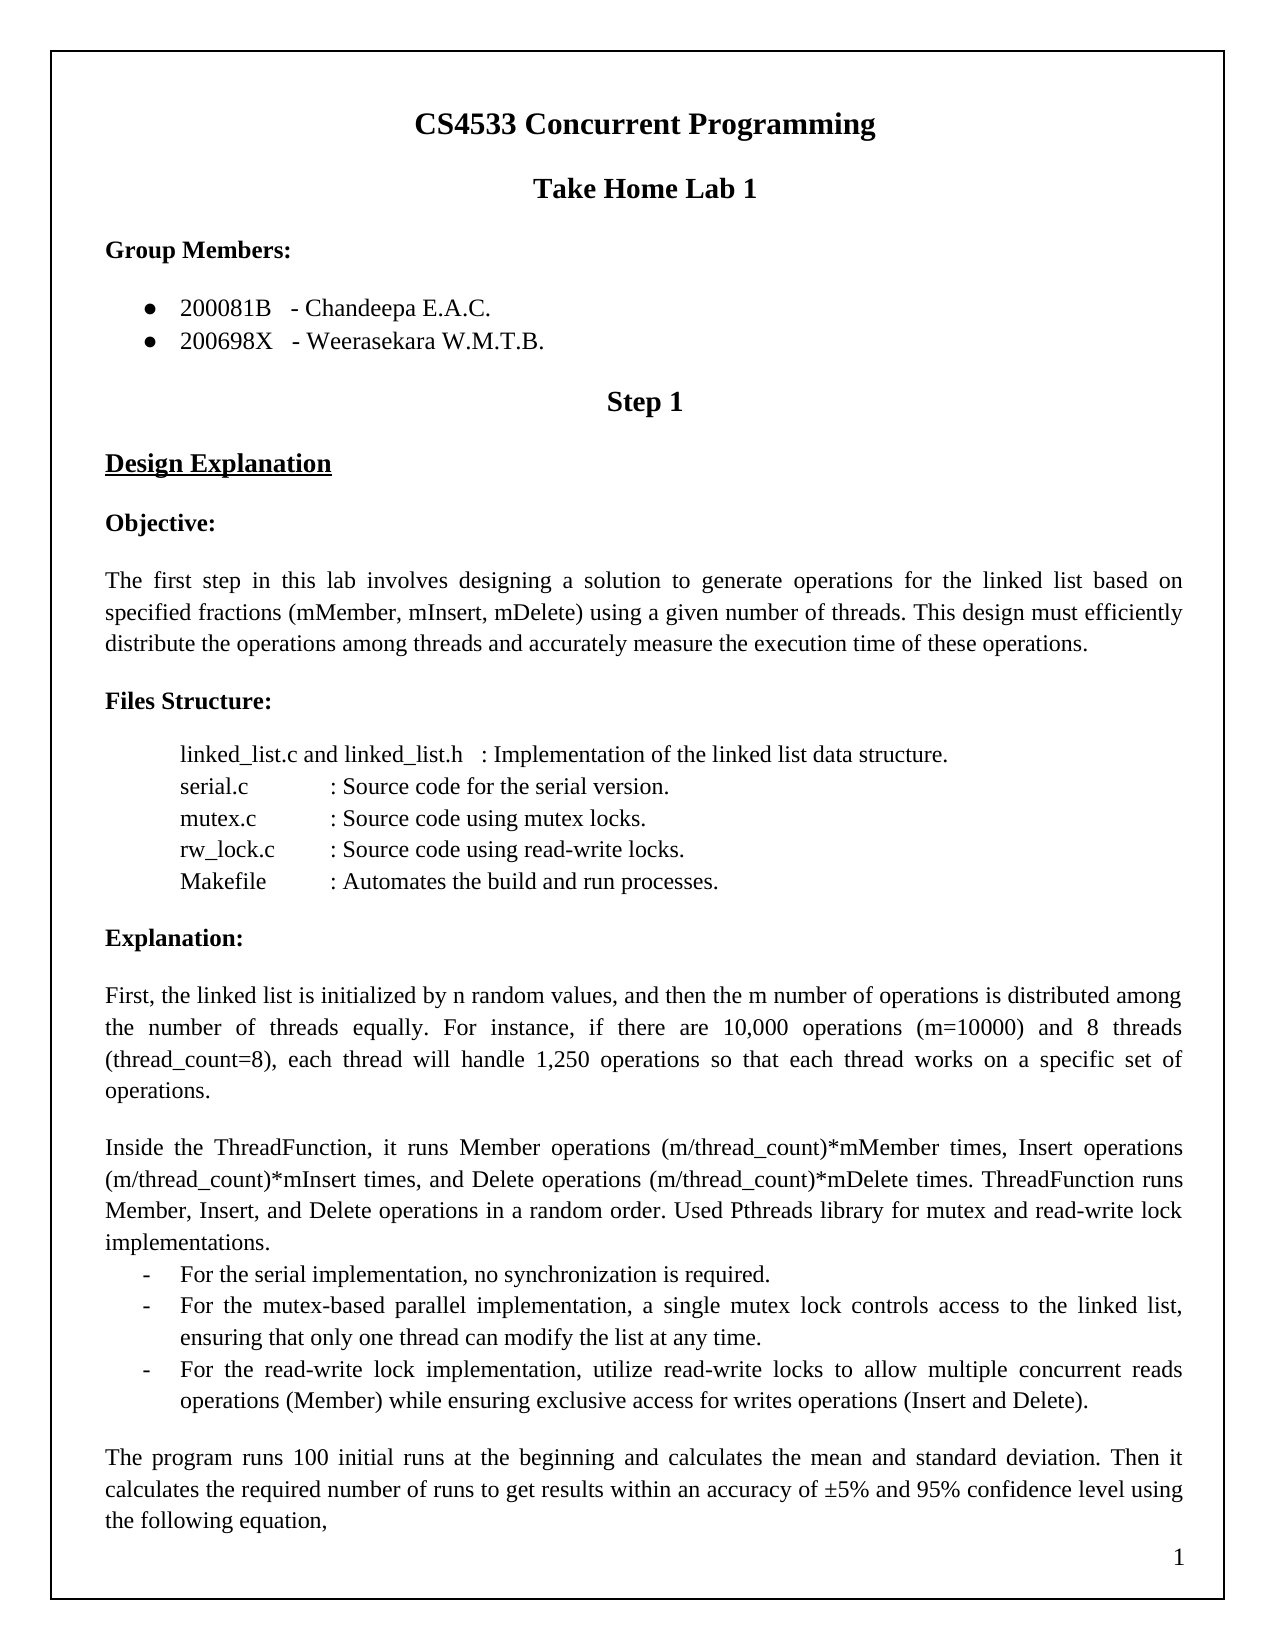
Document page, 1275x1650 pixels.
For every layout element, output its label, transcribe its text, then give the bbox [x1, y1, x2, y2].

text First, the linked list is initialized by n random values, and then the m number of operations is distributed among the number of threads equally. For instance, if there are 10,000 operations (m=10000) and 8 threads (thread_count=8), each thread will handle 1,250 operations so that each thread works on a specific set of operations. [105, 982, 1185, 1104]
text Explanation: [105, 923, 1185, 952]
text Inside the ThreadFunction, it runs Member operations (m/thread_count)*mMember times, Insert operations (m/thread_count)*mInsert times, and Delete operations (m/thread_count)*mDelete times. ThreadFunction runs Member, Insert, and Delete operations in a random order. Used Pthreads library for mutex and read-write lock implementations. [105, 1133, 1185, 1256]
text The program runs 100 initial runs at the beginning and calculates the mean and standard deviation. Then it calculates the required number of runs to get results within an accuracy of ±5% and 95% confidence level using the following equation, [105, 1443, 1185, 1534]
list For the read-write lock implementation, utilize read-write locks to allow multiple concurrent reads operations (Member) while ensuring exclusive access for writes operations (Insert and Delete). [142, 1355, 1185, 1414]
text serial.c : Source code for the serial version. [105, 772, 1185, 799]
text CS4533 Concurrent Programming [105, 105, 1185, 141]
text linked_list.c and linked_list.h : Implementation of the linked list data structure. [105, 740, 1185, 768]
text Group Members: [105, 235, 1185, 263]
text Step 1 [105, 384, 1185, 417]
list For the serial implementation, no synchronization is required. [142, 1260, 1185, 1287]
text mutex.c : Source code using mutex locks. [105, 803, 1185, 831]
text Makefile : Automates the build and run processes. [105, 867, 1185, 894]
text The first step in this lab involves designing a solution to generate operations for the linked list based on specified fractions (mMember, mInsert, mDelete) using a given number of threads. This design must efficiently distribute the operations among threads and accurately measure the execution time of these operations. [105, 566, 1185, 657]
list For the mutex-based parallel implementation, a single mutex lock controls access to the linked list, ensuring that only one thread can modify the list at any time. [142, 1292, 1185, 1351]
text Take Home Lab 1 [105, 171, 1185, 205]
text Files Structure: [105, 686, 1185, 715]
text Objective: [105, 508, 1185, 537]
text Design Explanation [105, 447, 1185, 478]
list 200698X - Weerasekara W.M.T.B. [142, 326, 1185, 354]
list 200081B - Chandeepa E.A.C. [142, 293, 1185, 322]
text rw_lock.c : Source code using read-write locks. [105, 835, 1185, 863]
